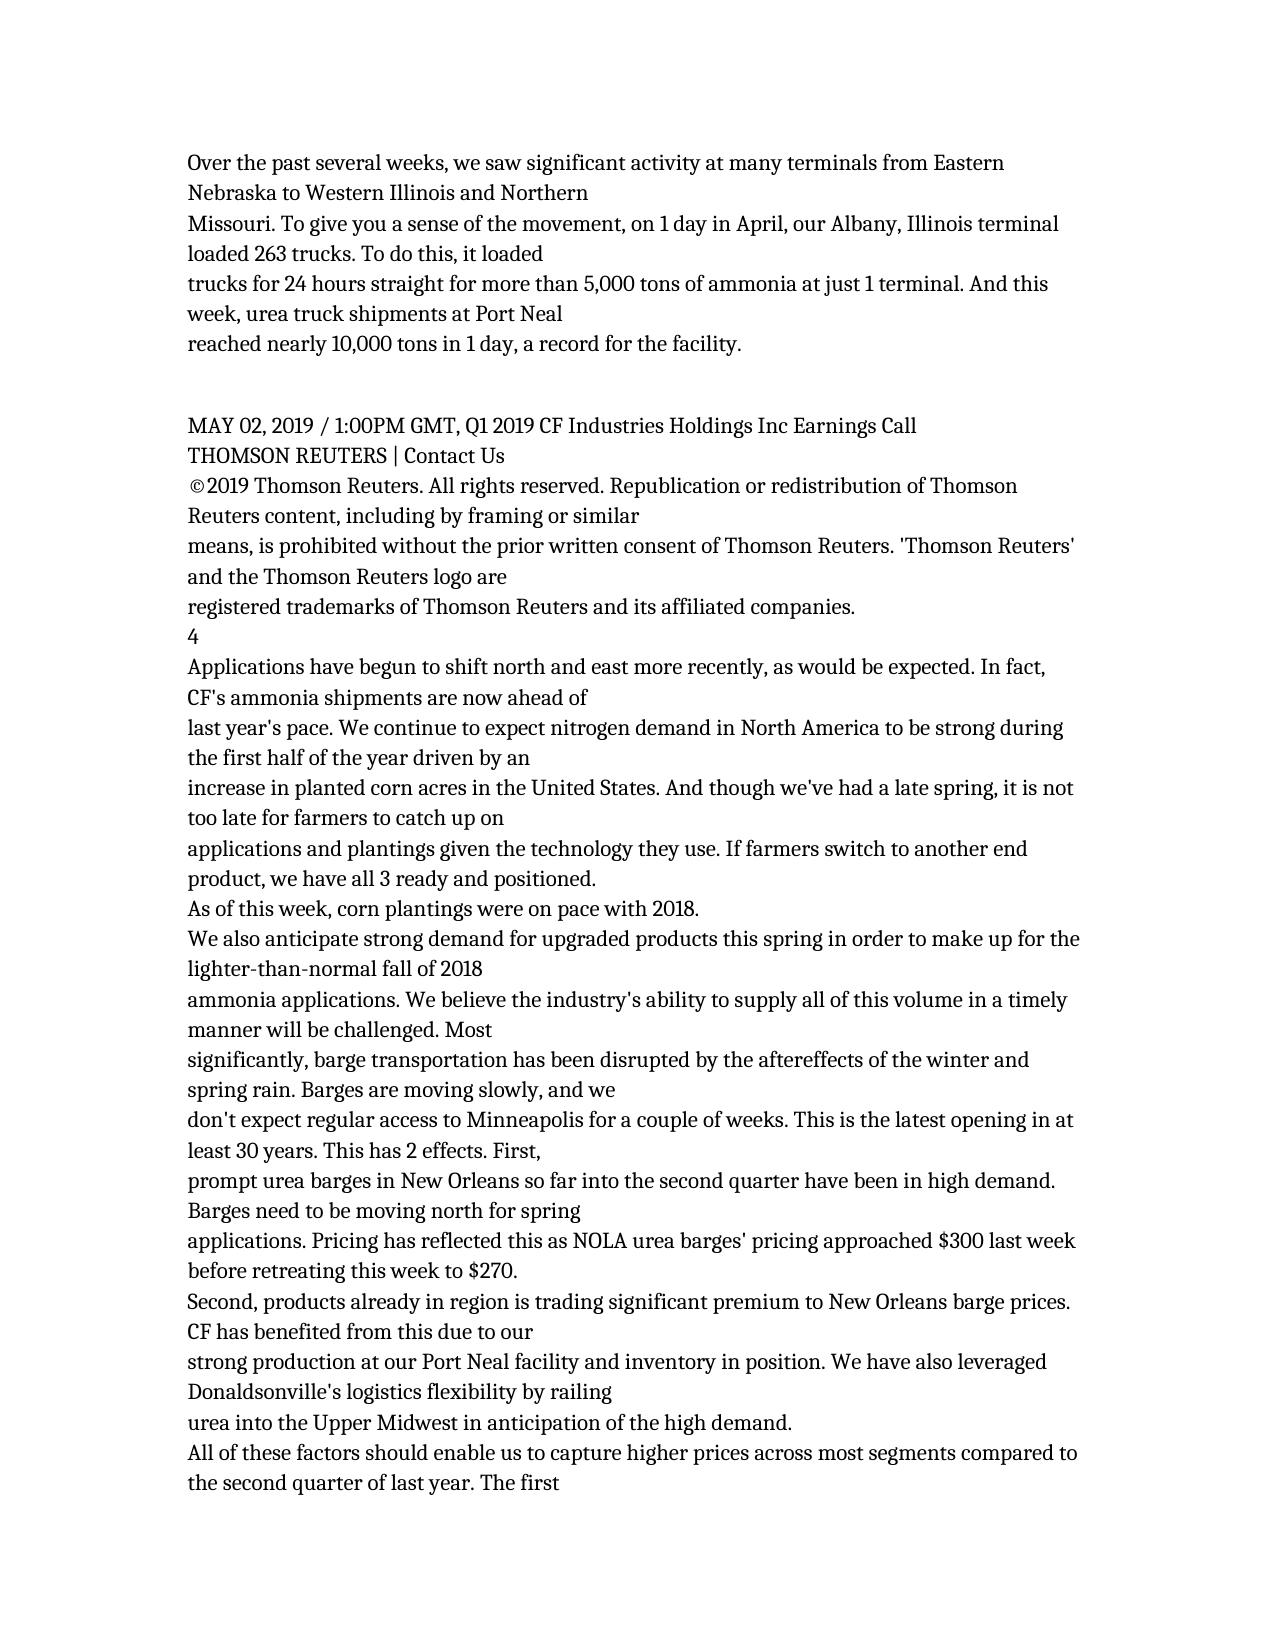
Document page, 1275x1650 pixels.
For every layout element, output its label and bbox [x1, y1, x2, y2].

text [187, 412, 1087, 1496]
text [187, 150, 1087, 388]
